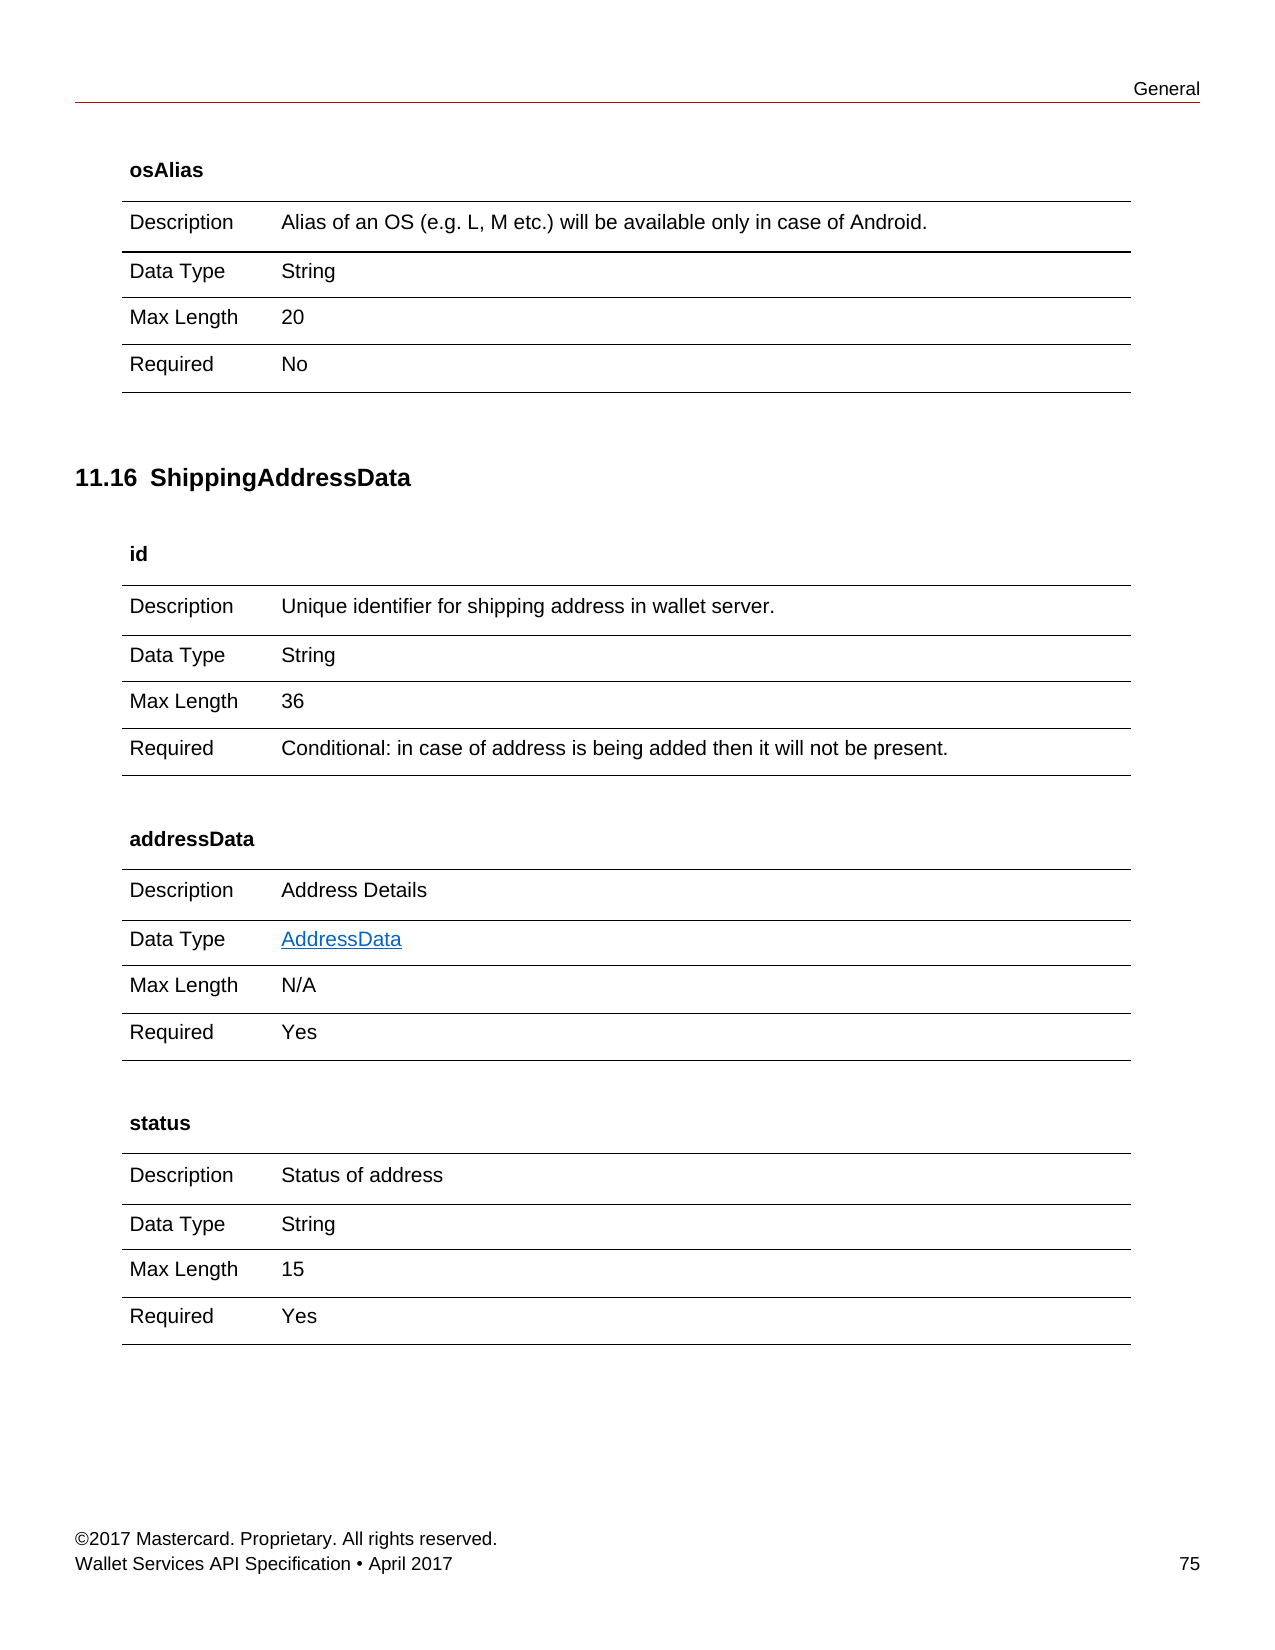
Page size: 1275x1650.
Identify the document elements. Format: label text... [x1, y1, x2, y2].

table_cell Required [122, 729, 274, 775]
table_cell Description [122, 202, 274, 251]
table_cell Data Type [122, 1205, 274, 1249]
table_cell 20 [274, 298, 1131, 344]
table_cell Yes [274, 1014, 1131, 1060]
subtitle ShippingAddressData [75, 463, 1200, 492]
table_cell Required [122, 1298, 274, 1344]
table_cell Max Length [122, 298, 274, 344]
table_header id [122, 534, 1131, 584]
table_cell Max Length [122, 1250, 274, 1297]
table_cell No [274, 345, 1131, 392]
table_header osAlias [122, 150, 1131, 201]
table_cell Unique identifier for shipping address in wallet server. [274, 586, 1131, 635]
table_cell String [274, 636, 1131, 681]
table_cell Required [122, 1014, 274, 1060]
table_cell Conditional: in case of address is being added then it will not be present. [274, 729, 1131, 775]
table_cell Data Type [122, 921, 274, 965]
table_cell String [274, 1205, 1131, 1249]
table_cell 15 [274, 1250, 1131, 1297]
table_cell Data Type [122, 253, 274, 297]
table_cell Max Length [122, 966, 274, 1012]
table_cell Alias of an OS (e.g. L, M etc.) will be available only in case of Android. [274, 202, 1131, 251]
table_cell Required [122, 345, 274, 392]
table_cell Description [122, 586, 274, 635]
table_header addressData [122, 818, 1131, 869]
table_header status [122, 1103, 1131, 1153]
table_cell String [274, 253, 1131, 297]
table_cell Address Details [274, 870, 1131, 919]
table_cell Status of address [274, 1154, 1131, 1204]
table_cell Description [122, 870, 274, 919]
table_cell N/A [274, 966, 1131, 1012]
table_cell AddressData [274, 921, 1131, 965]
table_cell Description [122, 1154, 274, 1204]
table_cell 36 [274, 682, 1131, 728]
table_cell Data Type [122, 636, 274, 681]
table_cell Max Length [122, 682, 274, 728]
table_cell Yes [274, 1298, 1131, 1344]
